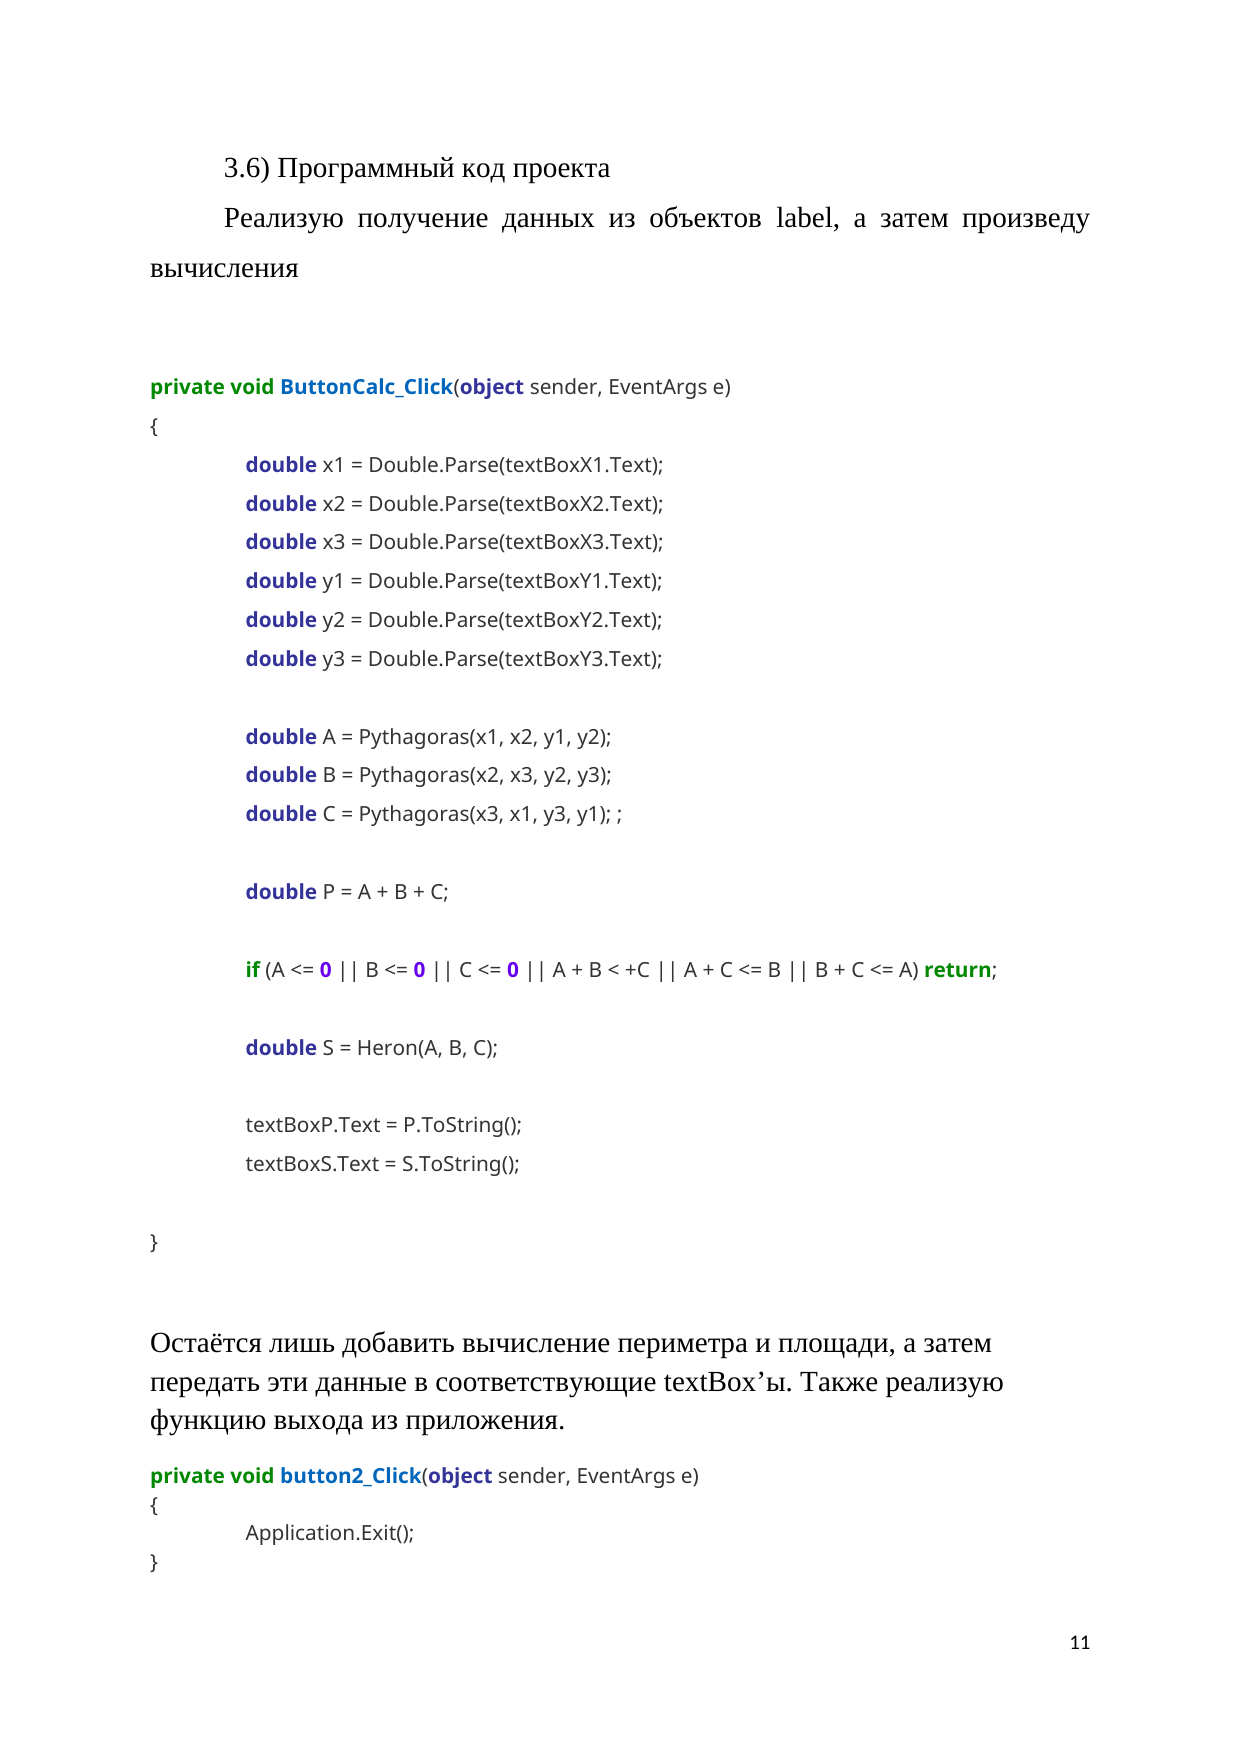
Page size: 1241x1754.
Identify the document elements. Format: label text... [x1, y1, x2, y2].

text private void button2_Click(object sender, EventArgs e) [150, 1462, 1090, 1490]
text } [150, 1227, 1090, 1255]
text double B = Pythagoras(x2, x3, y2, y3); [150, 761, 1090, 789]
text Остаётся лишь добавить вычисление периметра и площади, а затем передать эти данные в соответствующие textBox’ы. Также реализую функцию выхода из приложения. [150, 1325, 1090, 1436]
text double x3 = Double.Parse(textBoxX3.Text); [150, 527, 1090, 556]
text { [150, 411, 1090, 439]
text textBoxP.Text = P.ToString(); [150, 1110, 1090, 1139]
text double A = Pythagoras(x1, x2, y1, y2); [150, 722, 1090, 750]
text { [150, 1490, 1090, 1518]
text double S = Heron(A, B, C); [150, 1033, 1090, 1061]
text double y1 = Double.Parse(textBoxY1.Text); [150, 566, 1090, 595]
text private void ButtonCalc_Click(object sender, EventArgs e) [150, 372, 1090, 401]
text double y2 = Double.Parse(textBoxY2.Text); [150, 605, 1090, 634]
text double x2 = Double.Parse(textBoxX2.Text); [150, 489, 1090, 517]
text double P = A + B + C; [150, 877, 1090, 906]
text } [150, 1547, 1090, 1575]
text textBoxS.Text = S.ToString(); [150, 1149, 1090, 1178]
text if (A <= 0 || B <= 0 || C <= 0 || A + B < +C || A + C <= B || B + C <= A) return; [150, 955, 1090, 983]
text double y3 = Double.Parse(textBoxY3.Text); [150, 644, 1090, 672]
text 3.6) Программный код проекта [150, 150, 1090, 183]
text double x1 = Double.Parse(textBoxX1.Text); [150, 450, 1090, 478]
text double C = Pythagoras(x3, x1, y3, y1); ; [150, 799, 1090, 828]
text Application.Exit(); [150, 1518, 1090, 1547]
text Реализую получение данных из объектов label, а затем произведу вычисления [150, 200, 1090, 284]
